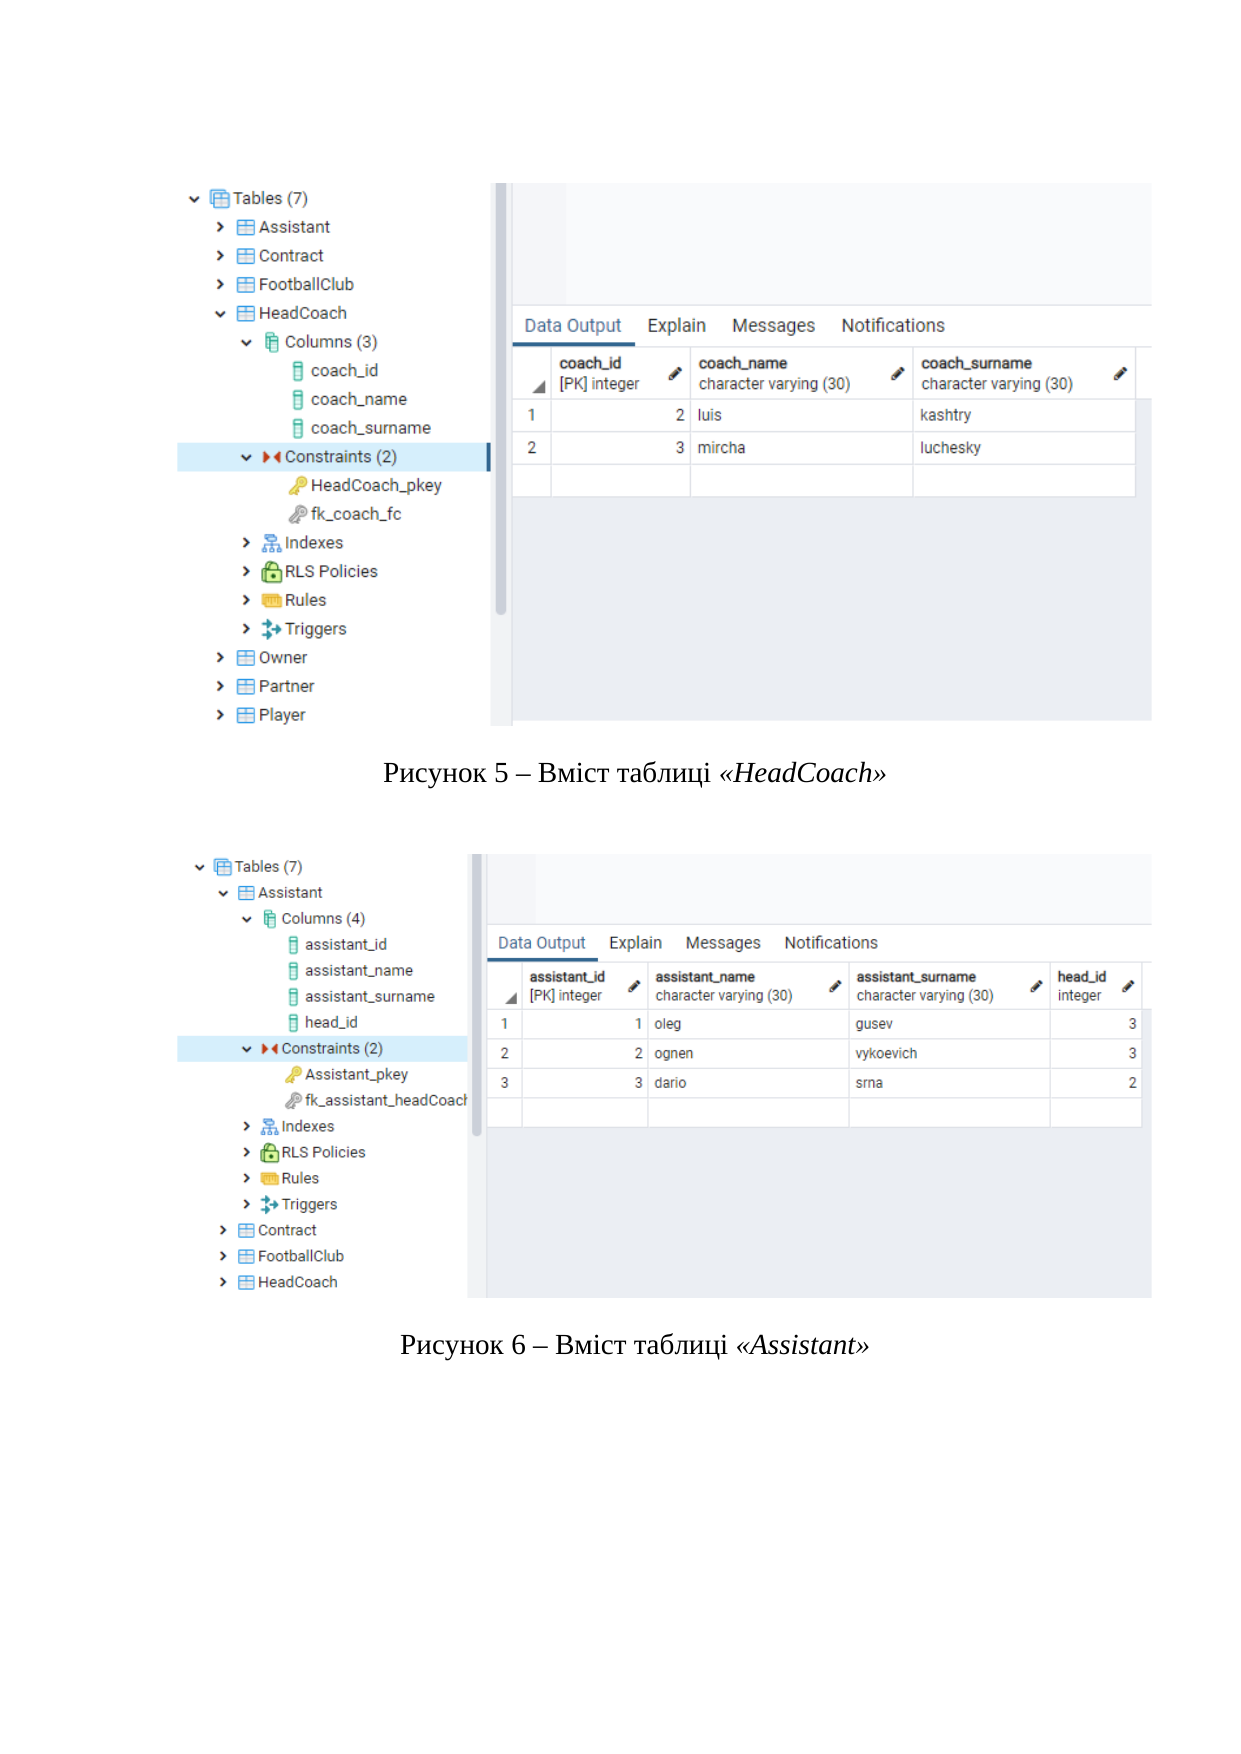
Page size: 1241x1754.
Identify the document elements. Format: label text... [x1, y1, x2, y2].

picture [177, 183, 1152, 726]
picture [177, 854, 1152, 1298]
text Рисунок 6 – Вміст таблиці «Assistant» [118, 1327, 1152, 1361]
text Рисунок 5 – Вміст таблиці «HeadCoach» [118, 756, 1152, 789]
